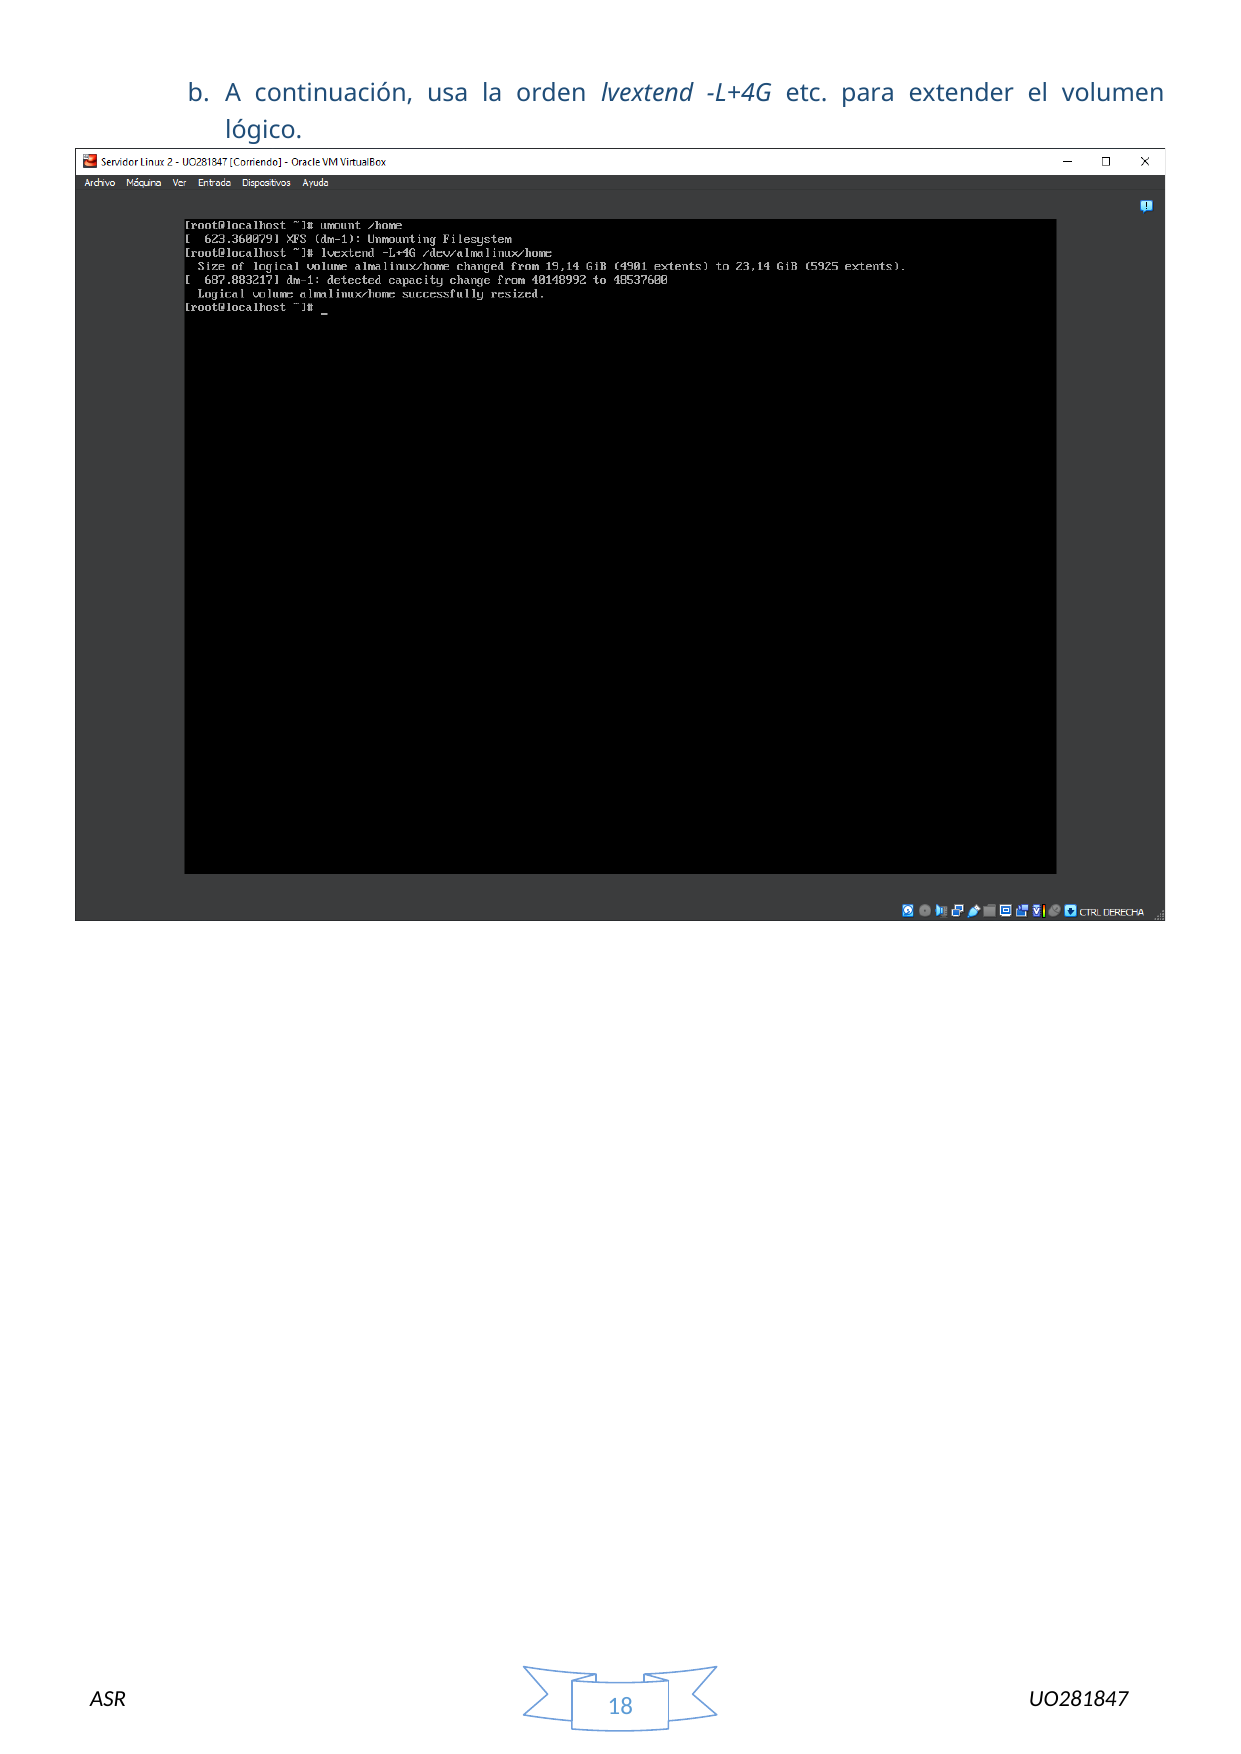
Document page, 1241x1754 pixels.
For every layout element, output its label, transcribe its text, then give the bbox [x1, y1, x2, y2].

subtitle A continuación, usa la orden lvextend -L+4G etc. para extender el volumen lógico. [187, 75, 1165, 146]
picture [75, 148, 1166, 921]
